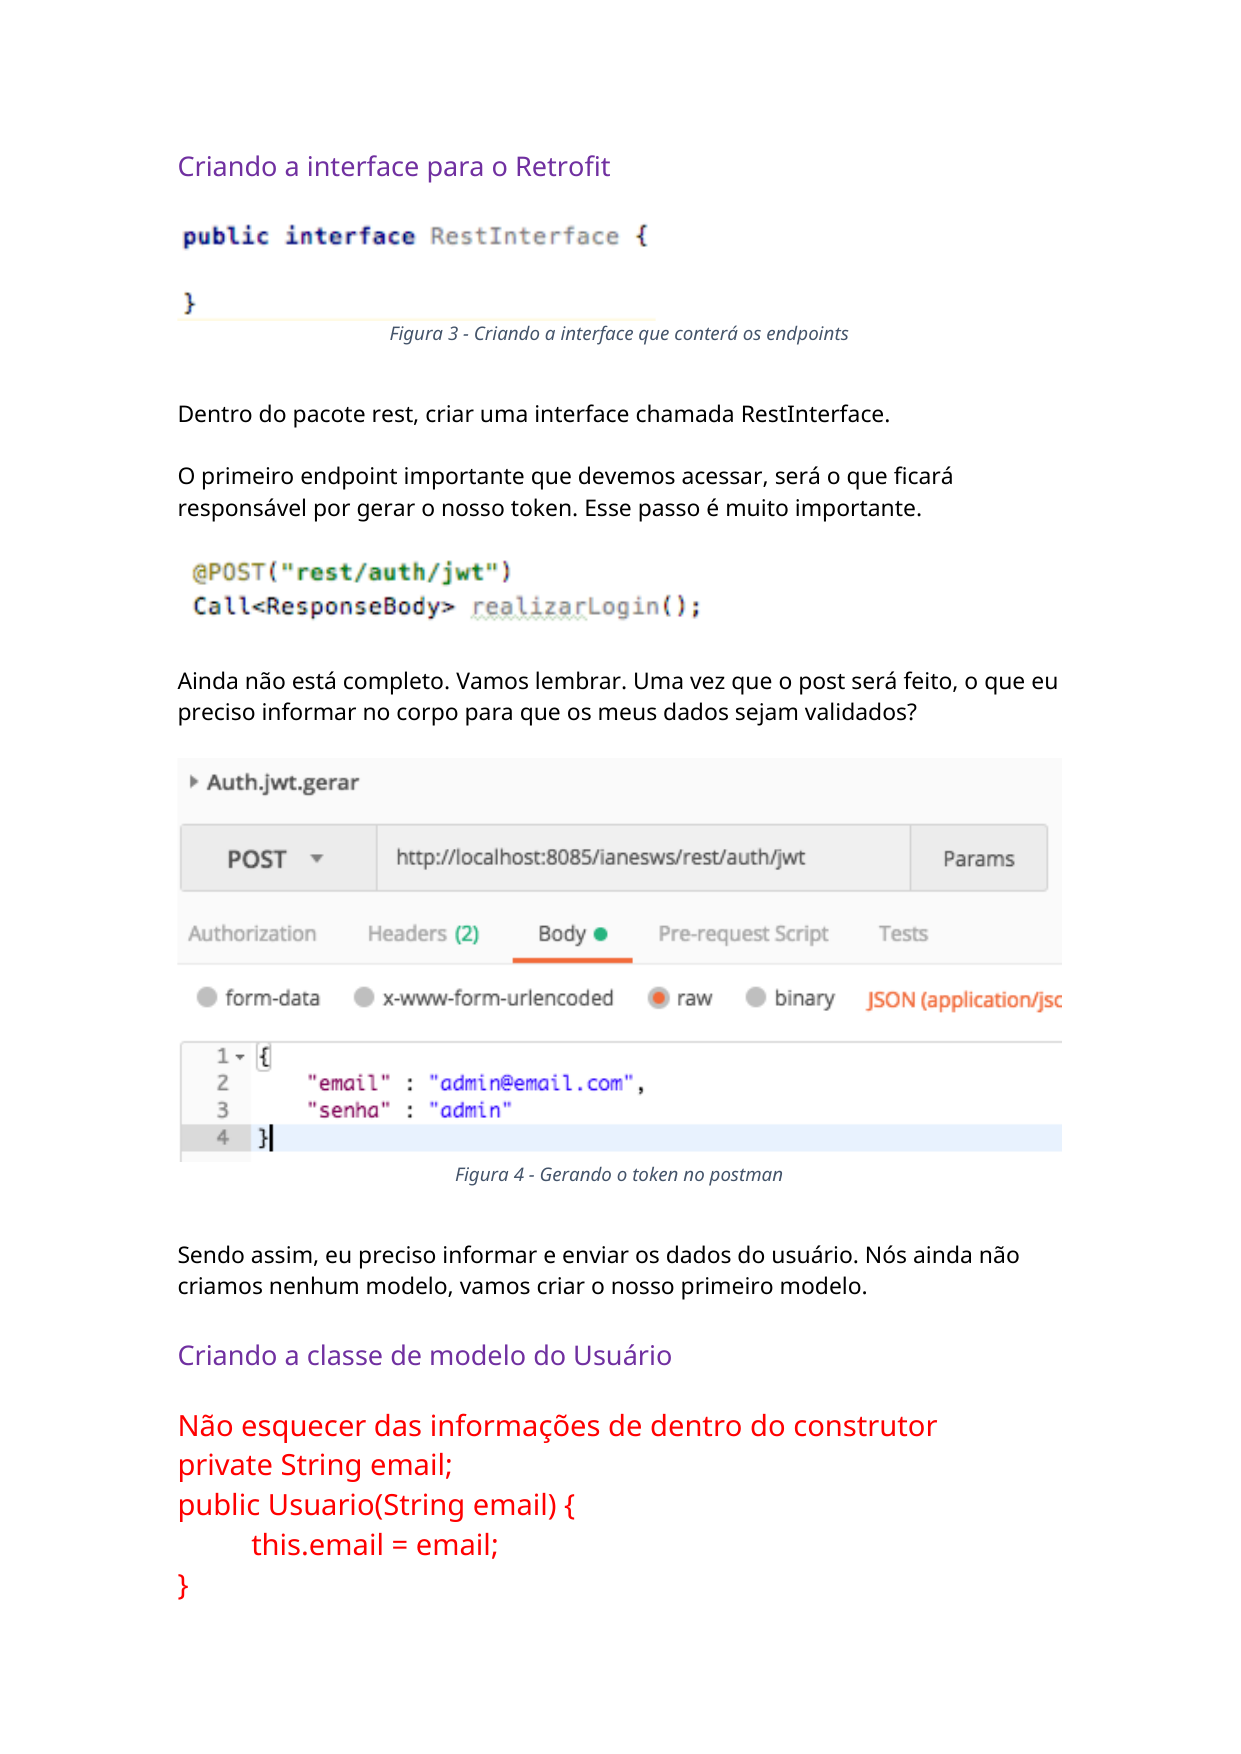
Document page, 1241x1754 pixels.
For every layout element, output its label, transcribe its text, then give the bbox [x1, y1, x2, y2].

text } [177, 1564, 1063, 1603]
text this.email = email; [177, 1524, 1063, 1564]
text Dentro do pacote rest, criar uma interface chamada RestInterface. [177, 398, 1063, 429]
text Não esquecer das informações de dentro do construtor [177, 1405, 1063, 1445]
text Ainda não está completo. Vamos lembrar. Uma vez que o post será feito, o que eu preciso informar no corpo para que os meus dados sejam validados? [177, 665, 1063, 728]
picture [177, 758, 1062, 1162]
text Figura 3 - Criando a interface que conterá os endpoints [177, 320, 1063, 346]
text Sendo assim, eu preciso informar e enviar os dados do usuário. Nós ainda não criamos nenhum modelo, vamos criar o nosso primeiro modelo. [177, 1239, 1063, 1301]
text Figura 4 - Gerando o token no postman [177, 1161, 1063, 1187]
text public Usuario(String email) { [177, 1484, 1063, 1524]
picture [177, 215, 656, 321]
text O primeiro endpoint importante que devemos acessar, será o que ficará responsável por gerar o nosso token. Esse passo é muito importante. [177, 460, 1063, 523]
text private String email; [177, 1445, 1063, 1484]
picture [177, 554, 717, 634]
subtitle Criando a interface para o Retrofit [177, 148, 1063, 184]
subtitle Criando a classe de modelo do Usuário [177, 1337, 1063, 1374]
